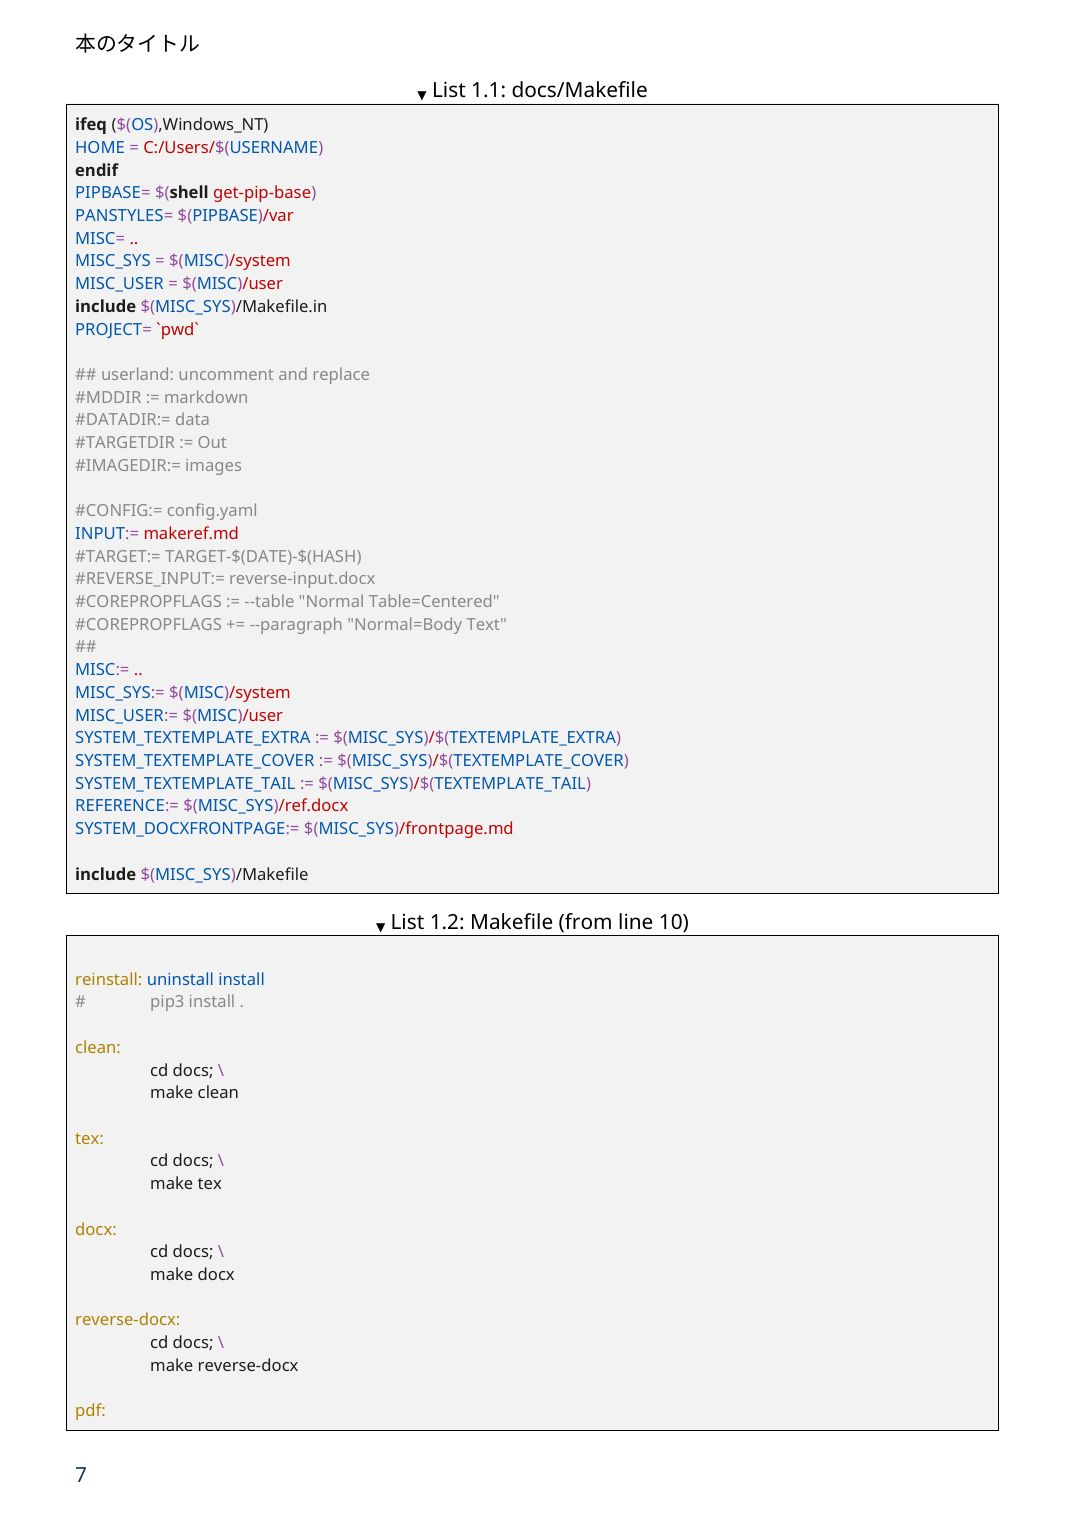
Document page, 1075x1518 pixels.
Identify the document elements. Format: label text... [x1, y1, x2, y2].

text ▼ List 1.1: docs/Makefile [75, 75, 990, 103]
text ▼ List 1.2: Makefile (from line 10) [75, 907, 990, 935]
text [67, 936, 998, 1430]
text ifeq ($(OS),Windows_NT) HOME = C:/Users/$(USERNAME) endif PIPBASE= $(shell get-pip-base) PANSTYLES= $(PIPBASE)/var MISC= .. MISC_SYS = $(MISC)/system MISC_USER = $(MISC)/user include $(MISC_SYS)/Makefile.in PROJECT= `pwd` ## userland: uncomment and replace #MDDIR := markdown #DATADIR:= data #TARGETDIR := Out #IMAGEDIR:= images #CONFIG:= config.yaml INPUT:= makeref.md #TARGET:= TARGET-$(DATE)-$(HASH) #REVERSE_INPUT:= reverse-input.docx #COREPROPFLAGS := --table "Normal Table=Centered" #COREPROPFLAGS += --paragraph "Normal=Body Text" ## MISC:= .. MISC_SYS:= $(MISC)/system MISC_USER:= $(MISC)/user SYSTEM_TEXTEMPLATE_EXTRA := $(MISC_SYS)/$(TEXTEMPLATE_EXTRA) SYSTEM_TEXTEMPLATE_COVER := $(MISC_SYS)/$(TEXTEMPLATE_COVER) SYSTEM_TEXTEMPLATE_TAIL := $(MISC_SYS)/$(TEXTEMPLATE_TAIL) REFERENCE:= $(MISC_SYS)/ref.docx SYSTEM_DOCXFRONTPAGE:= $(MISC_SYS)/frontpage.md include $(MISC_SYS)/Makefile [67, 105, 998, 893]
